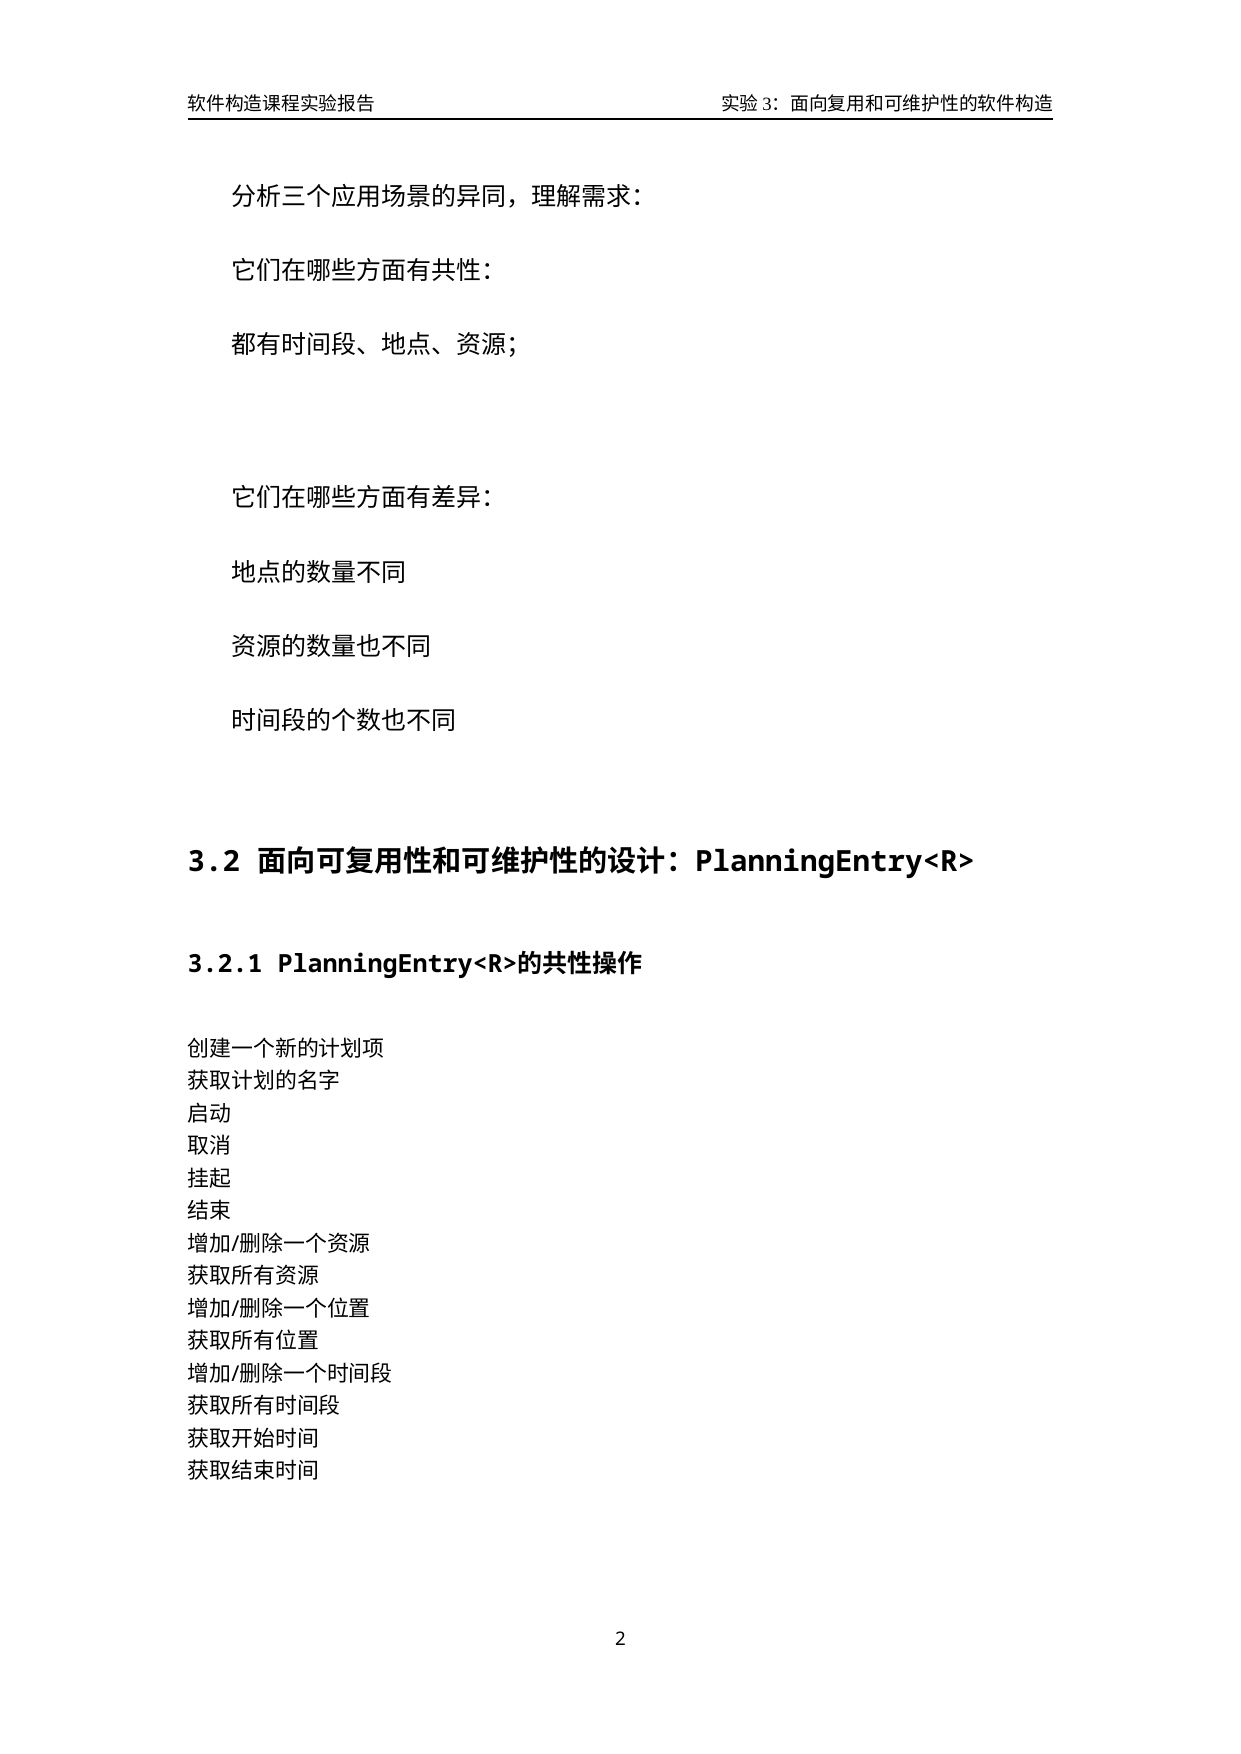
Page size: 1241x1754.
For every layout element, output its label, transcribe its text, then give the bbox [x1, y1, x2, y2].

text 获取所有时间段 [187, 1388, 1053, 1421]
text 增加/删除一个资源 [187, 1226, 1053, 1258]
text 分析三个应用场景的异同，理解需求： [187, 162, 1053, 227]
text 它们在哪些方面有共性： [187, 236, 1053, 301]
text 它们在哪些方面有差异： [187, 463, 1053, 528]
text 获取所有资源 [187, 1258, 1053, 1291]
text 都有时间段、地点、资源； [187, 310, 1053, 375]
text 地点的数量不同 [187, 538, 1053, 603]
text 获取开始时间 [187, 1421, 1053, 1453]
subtitle PlanningEntry<R>的共性操作 [187, 929, 1053, 994]
text 启动 [187, 1096, 1053, 1128]
text 资源的数量也不同 [187, 612, 1053, 677]
text 挂起 [187, 1161, 1053, 1193]
text 增加/删除一个位置 [187, 1291, 1053, 1323]
text 获取计划的名字 [187, 1063, 1053, 1096]
text 增加/删除一个时间段 [187, 1356, 1053, 1388]
text 取消 [187, 1128, 1053, 1161]
subtitle 面向可复用性和可维护性的设计：PlanningEntry<R> [187, 827, 1053, 892]
text 结束 [187, 1193, 1053, 1226]
text 获取所有位置 [187, 1323, 1053, 1356]
text 时间段的个数也不同 [187, 686, 1053, 751]
text 获取结束时间 [187, 1453, 1053, 1486]
text 创建一个新的计划项 [187, 1031, 1053, 1063]
